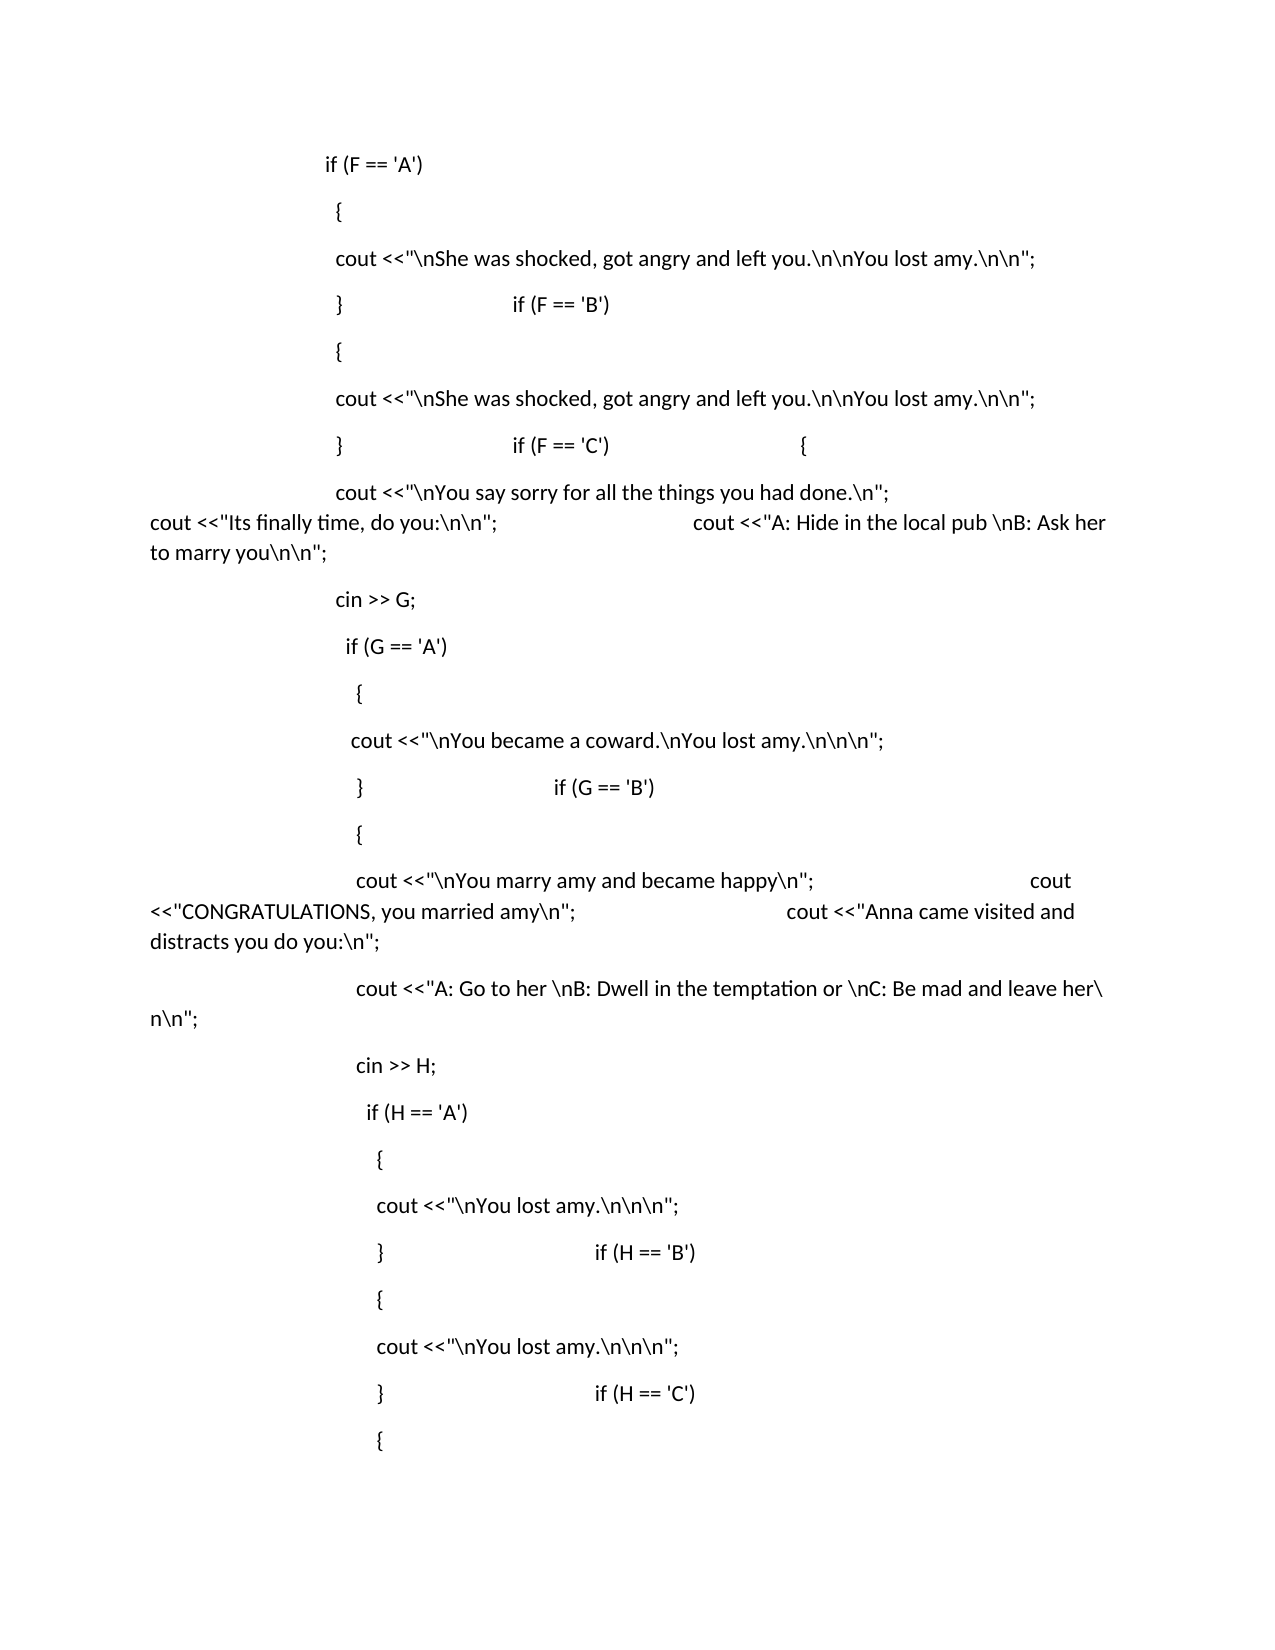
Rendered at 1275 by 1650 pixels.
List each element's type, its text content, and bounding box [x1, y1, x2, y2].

text { [150, 1145, 1125, 1173]
text } if (H == 'B') [150, 1238, 1125, 1267]
text { [150, 197, 1125, 225]
text if (G == 'A') [150, 632, 1125, 660]
text cout <<"\nShe was shocked, got angry and left you.\n\nYou lost amy.\n\n"; [150, 244, 1125, 272]
text { [150, 337, 1125, 366]
text cout <<"\nYou marry amy and became happy\n"; cout <<"CONGRATULATIONS, you married amy\n"; cout <<"Anna came visited and distracts you do you:\n"; [150, 867, 1125, 955]
text } if (G == 'B') [150, 773, 1125, 801]
text } if (F == 'B') [150, 291, 1125, 319]
text } if (H == 'C') [150, 1379, 1125, 1407]
text cin >> H; [150, 1051, 1125, 1079]
text cout <<"\nYou lost amy.\n\n\n"; [150, 1192, 1125, 1220]
text } if (F == 'C') { [150, 431, 1125, 459]
text cin >> G; [150, 585, 1125, 613]
text { [150, 1285, 1125, 1313]
text if (H == 'A') [150, 1098, 1125, 1126]
text cout <<"\nYou say sorry for all the things you had done.\n"; cout <<"Its finally time, do you:\n\n"; cout <<"A: Hide in the local pub \nB: Ask her to marry you\n\n"; [150, 478, 1125, 567]
text cout <<"\nYou lost amy.\n\n\n"; [150, 1332, 1125, 1360]
text cout <<"\nShe was shocked, got angry and left you.\n\nYou lost amy.\n\n"; [150, 384, 1125, 412]
text cout <<"\nYou became a coward.\nYou lost amy.\n\n\n"; [150, 726, 1125, 754]
text if (F == 'A') [150, 150, 1125, 178]
text { [150, 1426, 1125, 1454]
text { [150, 679, 1125, 707]
text { [150, 820, 1125, 848]
text cout <<"A: Go to her \nB: Dwell in the temptation or \nC: Be mad and leave her\n\n"; [150, 974, 1125, 1032]
